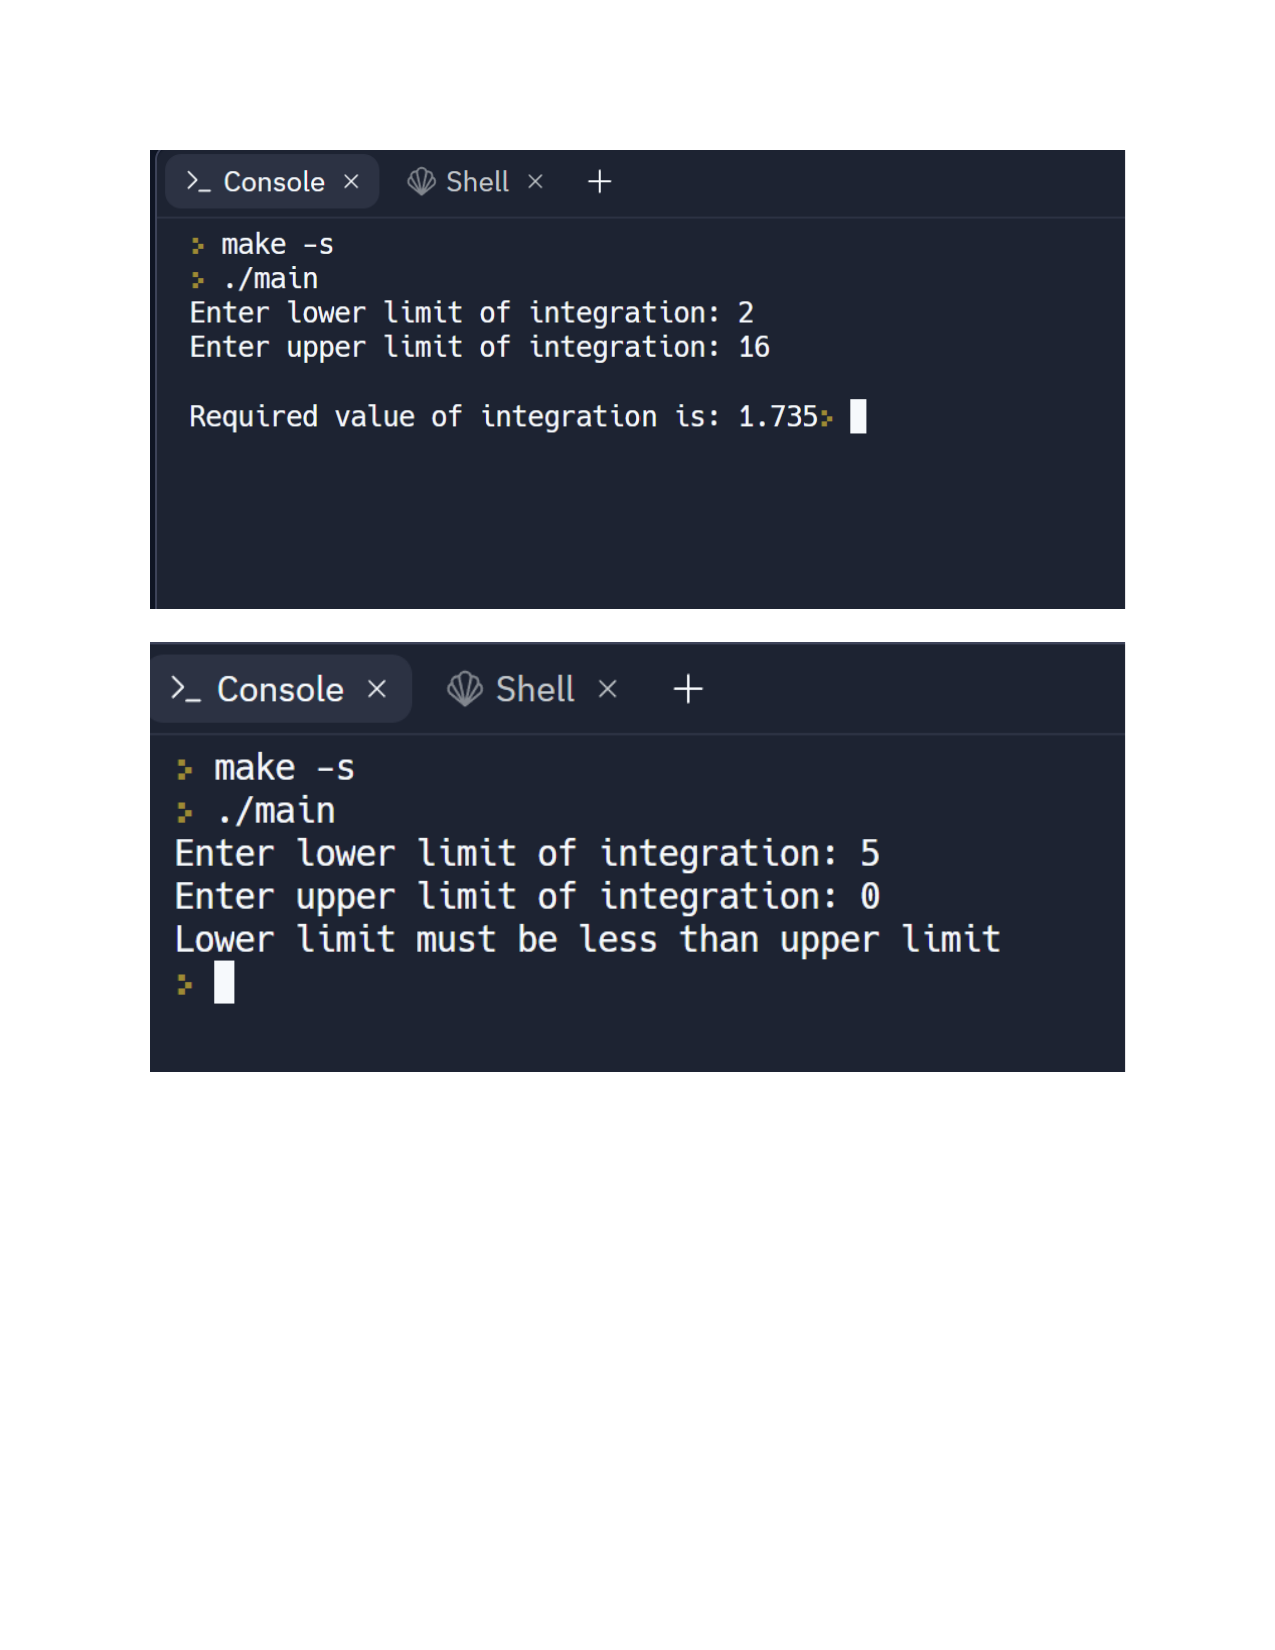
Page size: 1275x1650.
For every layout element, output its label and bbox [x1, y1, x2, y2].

picture [150, 150, 1125, 609]
picture [150, 642, 1125, 1072]
